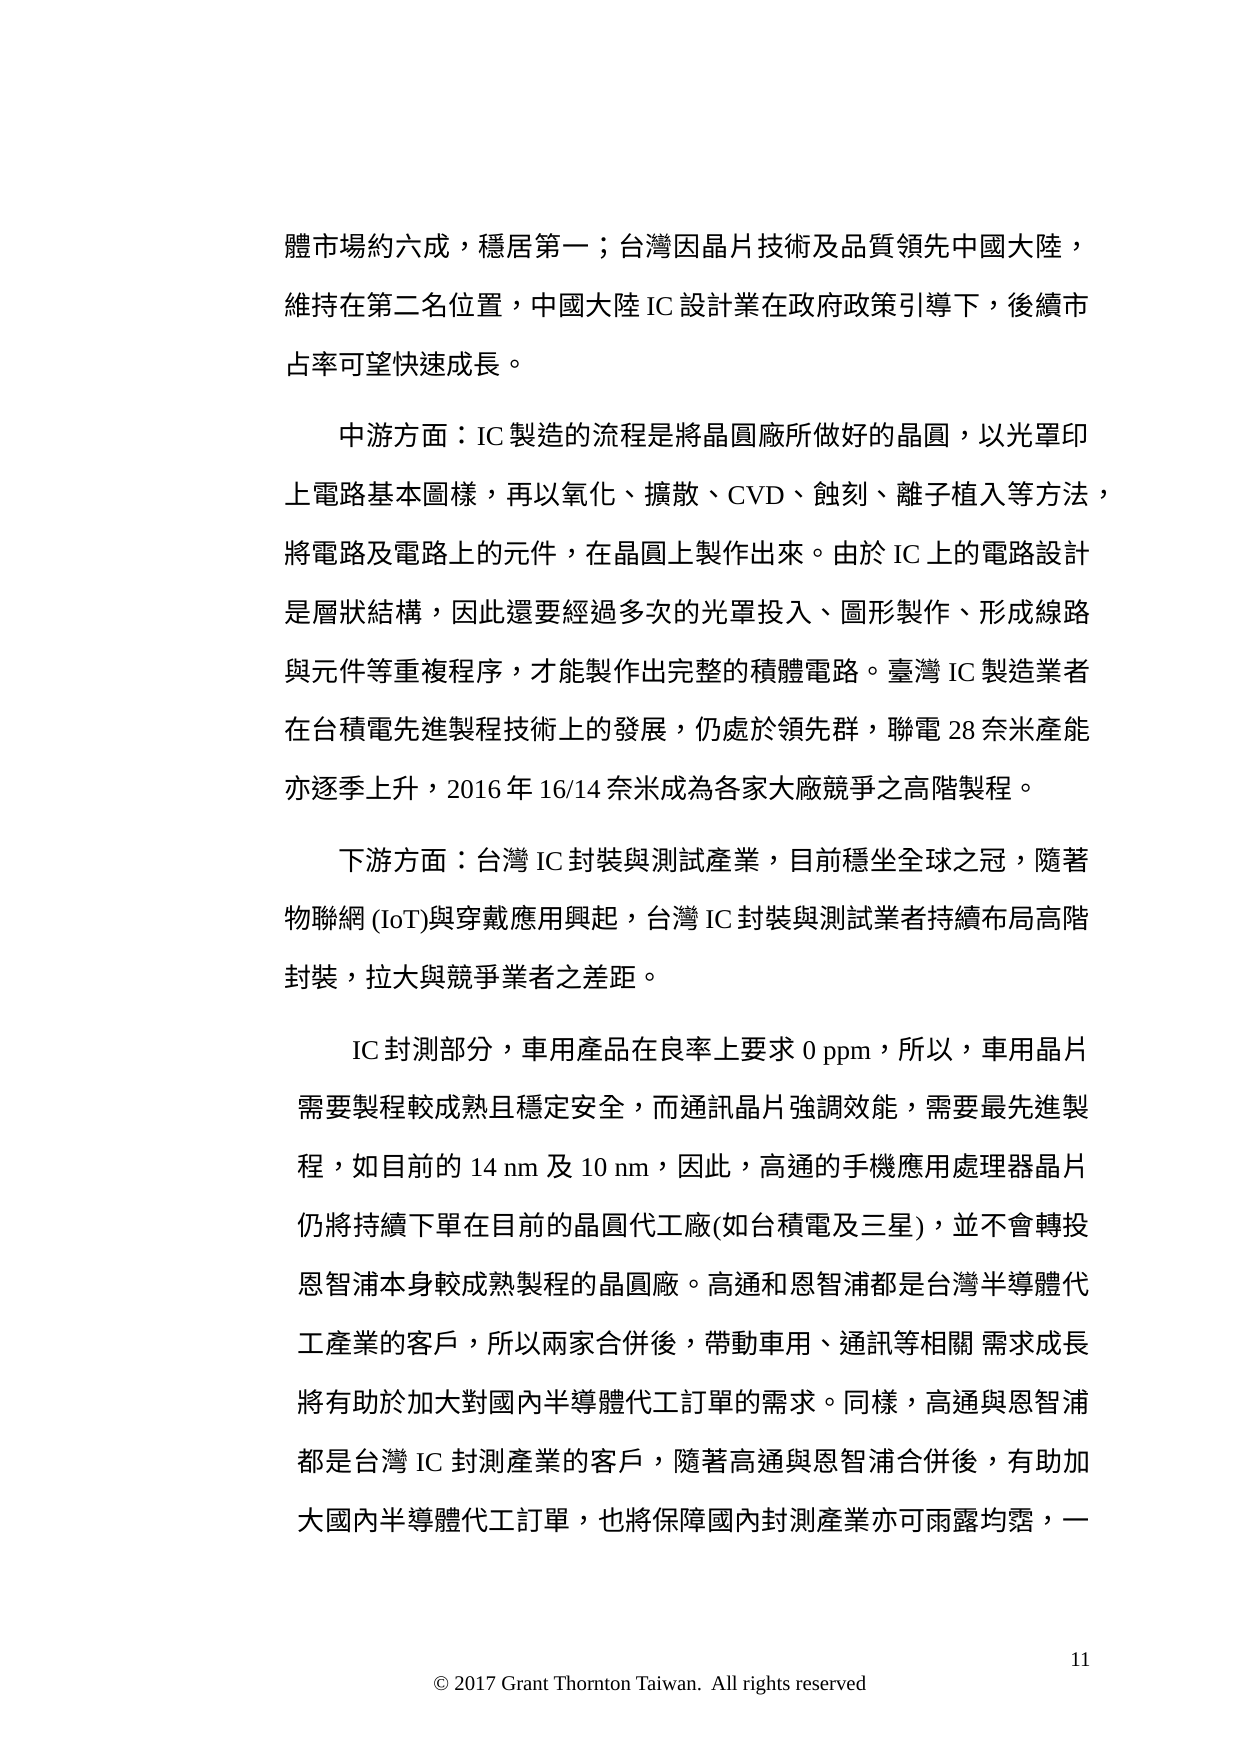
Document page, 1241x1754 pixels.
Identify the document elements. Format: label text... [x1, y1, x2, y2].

text 中游方面：IC製造的流程是將晶圓廠所做好的晶圓，以光罩印上電路基本圖樣，再以氧化、擴散、CVD、蝕刻、離子植入等方法，將電路及電路上的元件，在晶圓上製作出來。由於IC上的電路設計是層狀結構，因此還要經過多次的光罩投入、圖形製作、形成線路與元件等重複程序，才能製作出完整的積體電路。臺灣IC製造業者在台積電先進製程技術上的發展，仍處於領先群，聯電28奈米產能亦逐季上升，2016年16/14奈米成為各家大廠競爭之高階製程。 [284, 414, 1090, 806]
text 下游方面：台灣IC封裝與測試產業，目前穩坐全球之冠，隨著物聯網 (IoT)與穿戴應用興起，台灣IC封裝與測試業者持續布局高階封裝，拉大與競爭業者之差距。 [284, 838, 1090, 996]
